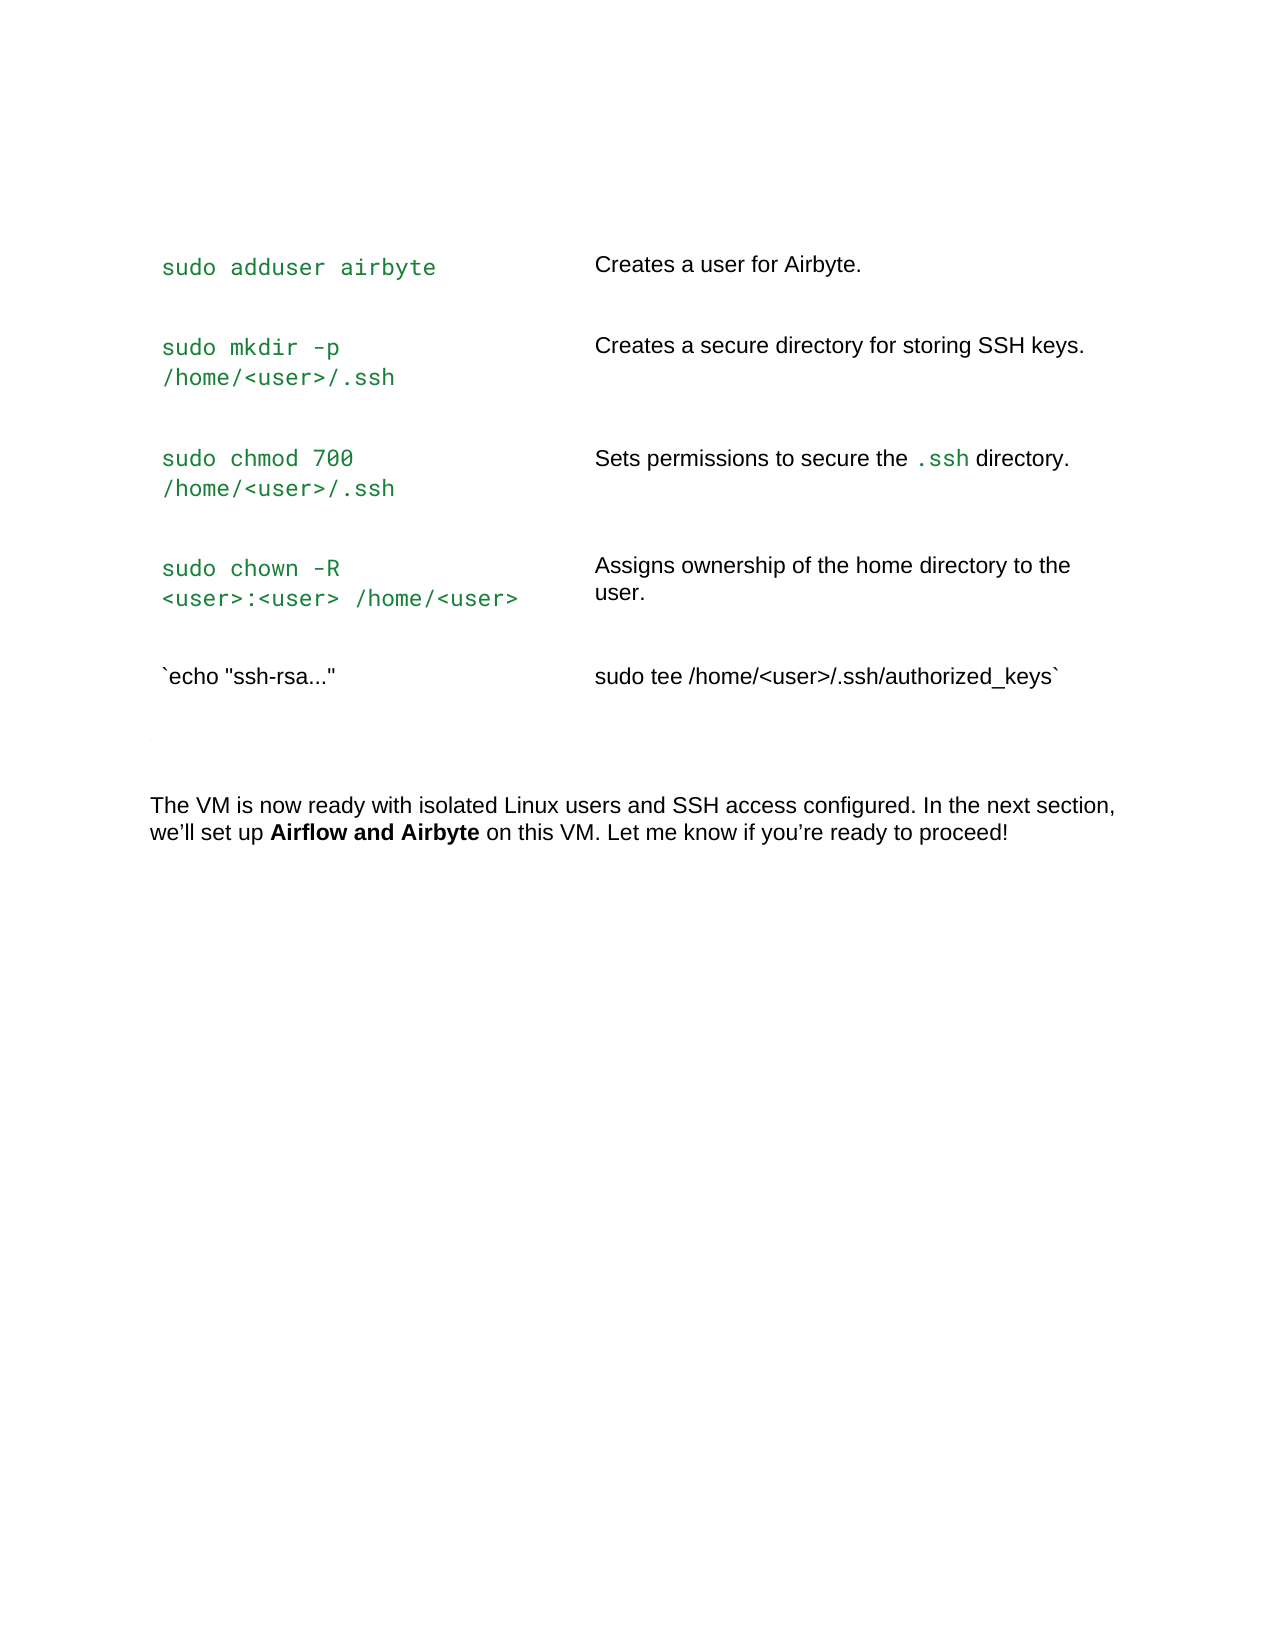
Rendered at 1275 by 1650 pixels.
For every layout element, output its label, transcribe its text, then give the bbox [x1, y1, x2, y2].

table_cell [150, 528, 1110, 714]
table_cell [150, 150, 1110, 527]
text The VM is now ready with isolated Linux users and SSH access configured. In the next section, we’ll set up Airflow and Airbyte on this VM. Let me know if you’re ready to proceed! [150, 792, 1125, 845]
